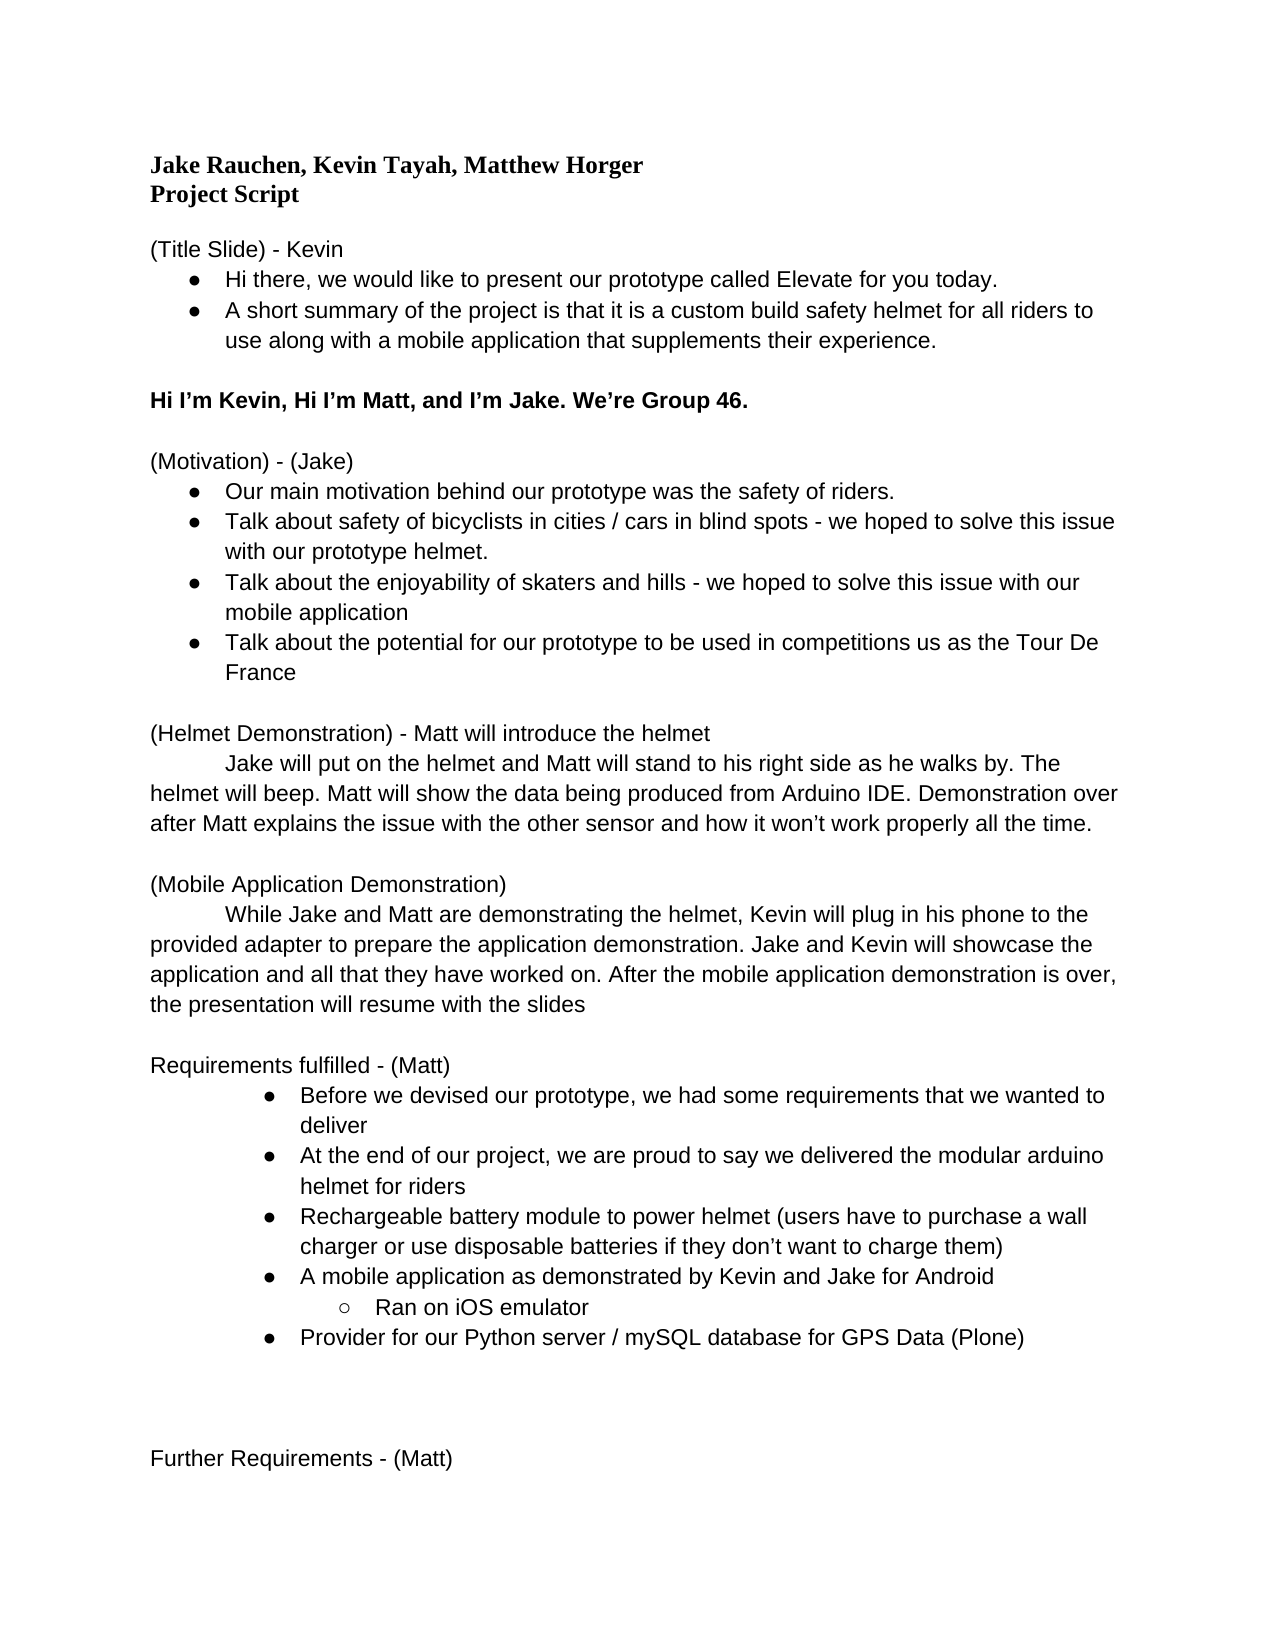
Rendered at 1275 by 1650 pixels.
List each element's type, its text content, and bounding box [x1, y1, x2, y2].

list A mobile application as demonstrated by Kevin and Jake for Android [262, 1263, 1125, 1290]
list Ran on iOS emulator [337, 1293, 1125, 1320]
list A short summary of the project is that it is a custom build safety helmet for all riders to use along with a mobile application that supplements their experience. [187, 297, 1125, 353]
list Hi there, we would like to present our prototype called Elevate for you today. [187, 266, 1125, 293]
text Hi I’m Kevin, Hi I’m Matt, and I’m Jake. We’re Group 46. [150, 387, 1125, 414]
list At the end of our project, we are proud to say we delivered the modular arduino helmet for riders [262, 1142, 1125, 1199]
list Talk about the enjoyability of skaters and hills - we hoped to solve this issue with our mobile application [187, 568, 1125, 625]
text Jake Rauchen, Kevin Tayah, Matthew Horger [150, 150, 1125, 179]
list Before we devised our prototype, we had some requirements that we wanted to deliver [262, 1082, 1125, 1139]
text Requirements fulfilled - (Matt) [150, 1052, 1125, 1078]
text Further Requirements - (Matt) [150, 1444, 1125, 1471]
text Jake will put on the helmet and Matt will stand to his right side as he walks by. The helmet will beep. Matt will show the data being produced from Arduino IDE. Demonstration over after Matt explains the issue with the other sensor and how it won’t work properly all the time. [150, 750, 1125, 837]
text While Jake and Matt are demonstrating the helmet, Kevin will plug in his phone to the provided adapter to prepare the application demonstration. Jake and Kevin will showcase the application and all that they have worked on. After the mobile application demonstration is over, the presentation will resume with the slides [150, 901, 1125, 1018]
list Our main motivation behind our prototype was the safety of riders. [187, 478, 1125, 504]
text (Mobile Application Demonstration) [150, 871, 1125, 897]
list Provider for our Python server / mySQL database for GPS Data (Plone) [262, 1324, 1125, 1350]
text (Title Slide) - Kevin [150, 236, 1125, 263]
text Project Script [150, 179, 1125, 207]
text (Helmet Demonstration) - Matt will introduce the helmet [150, 719, 1125, 746]
list Talk about safety of bicyclists in cities / cars in blind spots - we hoped to solve this issue with our prototype helmet. [187, 508, 1125, 565]
list Talk about the potential for our prototype to be used in competitions us as the Tour De France [187, 629, 1125, 686]
text (Motivation) - (Jake) [150, 448, 1125, 474]
list Rechargeable battery module to power helmet (users have to purchase a wall charger or use disposable batteries if they don’t want to charge them) [262, 1203, 1125, 1259]
